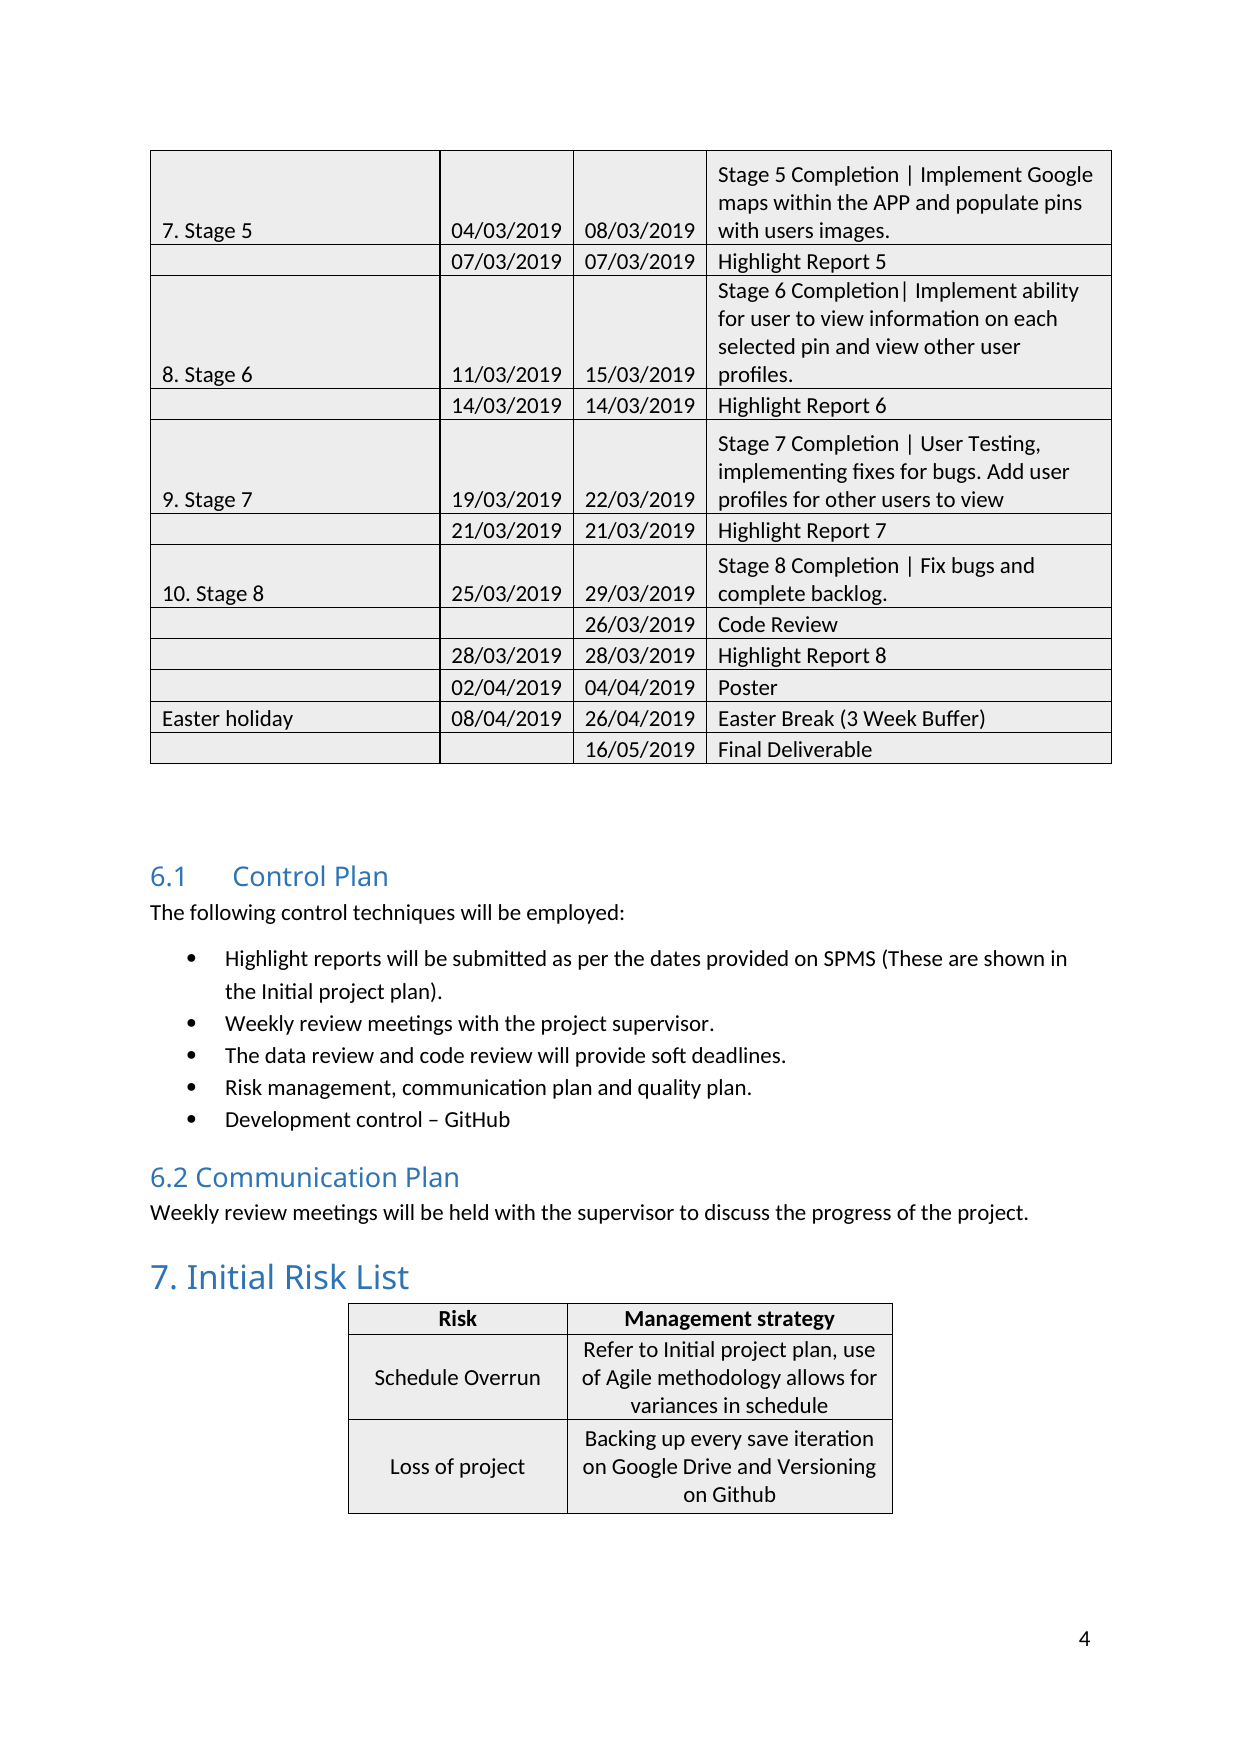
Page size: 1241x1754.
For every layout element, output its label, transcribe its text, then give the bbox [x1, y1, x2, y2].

table_cell Easter holiday [151, 702, 439, 732]
table_cell 07/03/2019 [441, 245, 573, 275]
table_cell Highlight Report 6 [707, 389, 1111, 419]
table_cell Highlight Report 5 [707, 245, 1111, 275]
table_cell Backing up every save iteration on Google Drive and Versioning on Github [568, 1420, 892, 1513]
table_cell [151, 389, 439, 419]
table_cell Highlight Report 7 [707, 514, 1111, 544]
table_cell Stage 6 Completion| Implement ability for user to view information on each selected pin and view other user profiles. [707, 276, 1111, 388]
table_cell 07/03/2019 [574, 245, 706, 275]
table_cell 26/04/2019 [574, 702, 706, 732]
table_cell Stage 7 Completion | User Testing, implementing fixes for bugs. Add user profiles for other users to view [707, 420, 1111, 513]
list Development control – GitHub [187, 1106, 1090, 1133]
table_cell 08/04/2019 [441, 702, 573, 732]
table_cell 28/03/2019 [441, 639, 573, 669]
table_cell 14/03/2019 [441, 389, 573, 419]
table_cell [441, 608, 573, 638]
table_cell 21/03/2019 [574, 514, 706, 544]
table_cell 22/03/2019 [574, 420, 706, 513]
table_cell Final Deliverable [707, 733, 1111, 763]
table_cell Stage 5 Completion | Implement Google maps within the APP and populate pins with users images. [707, 151, 1111, 244]
list Risk management, communication plan and quality plan. [187, 1073, 1090, 1101]
table_cell Schedule Overrun [349, 1335, 567, 1419]
table_header Risk [349, 1304, 567, 1334]
table_cell [441, 733, 573, 763]
table_cell 04/04/2019 [574, 670, 706, 701]
table_header Management strategy [568, 1304, 892, 1334]
table_cell 04/03/2019 [441, 151, 573, 244]
table_cell 26/03/2019 [574, 608, 706, 638]
table_cell 15/03/2019 [574, 276, 706, 388]
table_cell [151, 670, 439, 701]
table_cell 08/03/2019 [574, 151, 706, 244]
table_cell [151, 733, 439, 763]
text The following control techniques will be employed: [150, 898, 1090, 926]
table_cell Code Review [707, 608, 1111, 638]
subtitle 6.2 Communication Plan [150, 1158, 1090, 1195]
table_cell [151, 608, 439, 638]
table_cell 14/03/2019 [574, 389, 706, 419]
table_cell 02/04/2019 [441, 670, 573, 701]
table_cell 28/03/2019 [574, 639, 706, 669]
list Weekly review meetings with the project supervisor. [187, 1009, 1090, 1037]
table_cell 19/03/2019 [441, 420, 573, 513]
table_cell 7. Stage 5 [151, 151, 439, 244]
table_cell 25/03/2019 [441, 545, 573, 607]
subtitle Control Plan [150, 858, 1090, 895]
table_cell 21/03/2019 [441, 514, 573, 544]
table_cell 10. Stage 8 [151, 545, 439, 607]
table_cell Easter Break (3 Week Buffer) [707, 702, 1111, 732]
table_cell Refer to Initial project plan, use of Agile methodology allows for variances in schedule [568, 1335, 892, 1419]
subtitle 7. Initial Risk List [150, 1253, 1090, 1299]
table_cell 9. Stage 7 [151, 420, 439, 513]
table_cell 16/05/2019 [574, 733, 706, 763]
table_cell 11/03/2019 [441, 276, 573, 388]
table_cell [151, 514, 439, 544]
table_cell Highlight Report 8 [707, 639, 1111, 669]
table_cell 29/03/2019 [574, 545, 706, 607]
table_cell Stage 8 Completion | Fix bugs and complete backlog. [707, 545, 1111, 607]
list Highlight reports will be submitted as per the dates provided on SPMS (These are shown in the Initial project plan). [187, 944, 1090, 1005]
table_cell 8. Stage 6 [151, 276, 439, 388]
table_cell Loss of project [349, 1420, 567, 1513]
table_cell [151, 245, 439, 275]
list The data review and code review will provide soft deadlines. [187, 1041, 1090, 1069]
text Weekly review meetings will be held with the supervisor to discuss the progress of the project. [150, 1198, 1090, 1226]
table_cell [151, 639, 439, 669]
table_cell Poster [707, 670, 1111, 701]
